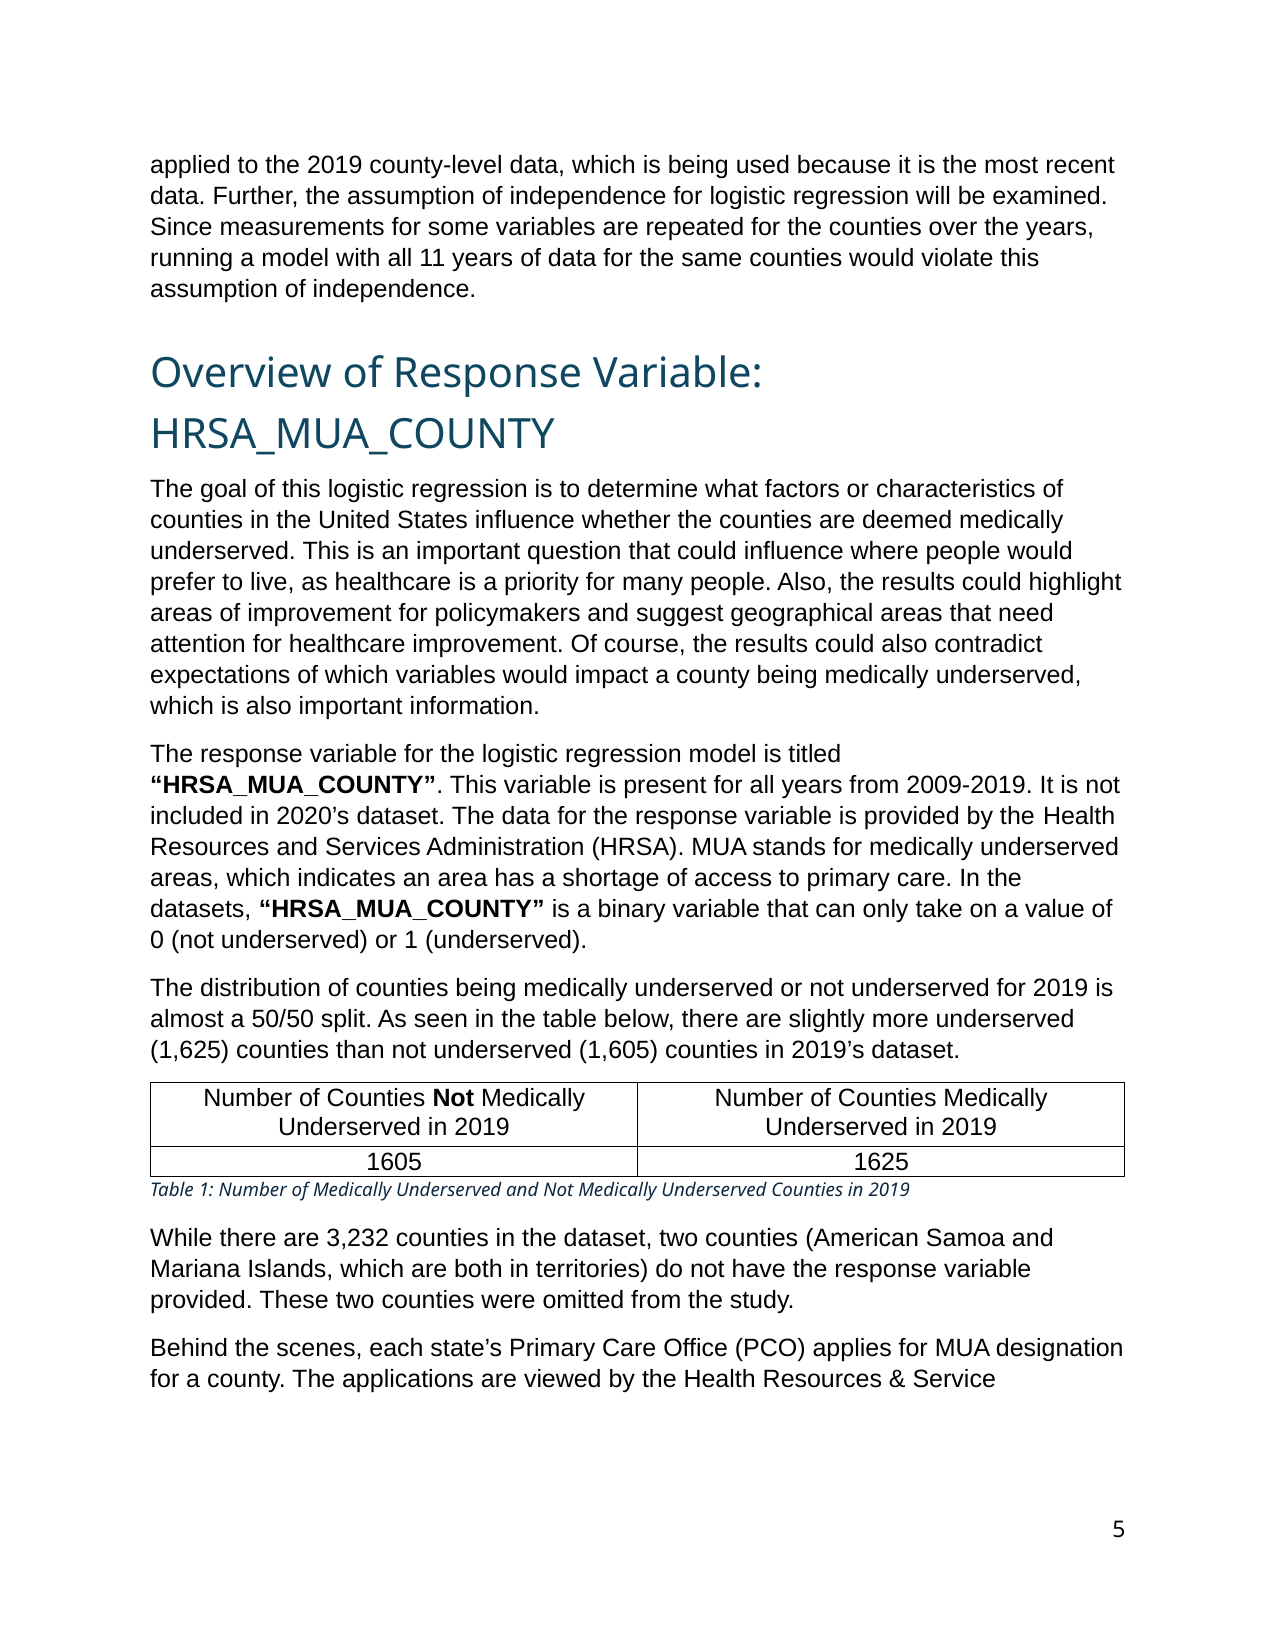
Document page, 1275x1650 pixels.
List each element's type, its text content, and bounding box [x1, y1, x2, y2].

text The response variable for the logistic regression model is titled “HRSA_MUA_COUNTY”. This variable is present for all years from 2009-2019. It is not included in 2020’s dataset. The data for the response variable is provided by the Health Resources and Services Administration (HRSA). MUA stands for medically underserved areas, which indicates an area has a shortage of access to primary care. In the datasets, “HRSA_MUA_COUNTY” is a binary variable that can only take on a value of 0 (not underserved) or 1 (underserved). [150, 738, 1125, 953]
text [150, 1333, 1125, 1393]
table_header Number of Counties Not Medically Underserved in 2019 [151, 1083, 637, 1146]
subtitle Overview of Response Variable: HRSA_MUA_COUNTY [150, 343, 1125, 461]
text The distribution of counties being medically underserved or not underserved for 2019 is almost a 50/50 split. As seen in the table below, there are slightly more underserved (1,625) counties than not underserved (1,605) counties in 2019’s dataset. [150, 972, 1125, 1063]
table_cell 1605 [151, 1147, 637, 1176]
table_header Number of Counties Medically Underserved in 2019 [638, 1083, 1124, 1146]
text While there are 3,232 counties in the dataset, two counties (American Samoa and Mariana Islands, which are both in territories) do not have the response variable provided. These two counties were omitted from the study. [150, 1223, 1125, 1314]
table_cell 1625 [638, 1147, 1124, 1176]
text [150, 150, 1125, 303]
text The goal of this logistic regression is to determine what factors or characteristics of counties in the United States influence whether the counties are deemed medically underserved. This is an important question that could influence where people would prefer to live, as healthcare is a priority for many people. Also, the results could highlight areas of improvement for policymakers and suggest geographical areas that need attention for healthcare improvement. Of course, the results could also contradict expectations of which variables would impact a county being medically underserved, which is also important information. [150, 473, 1125, 719]
